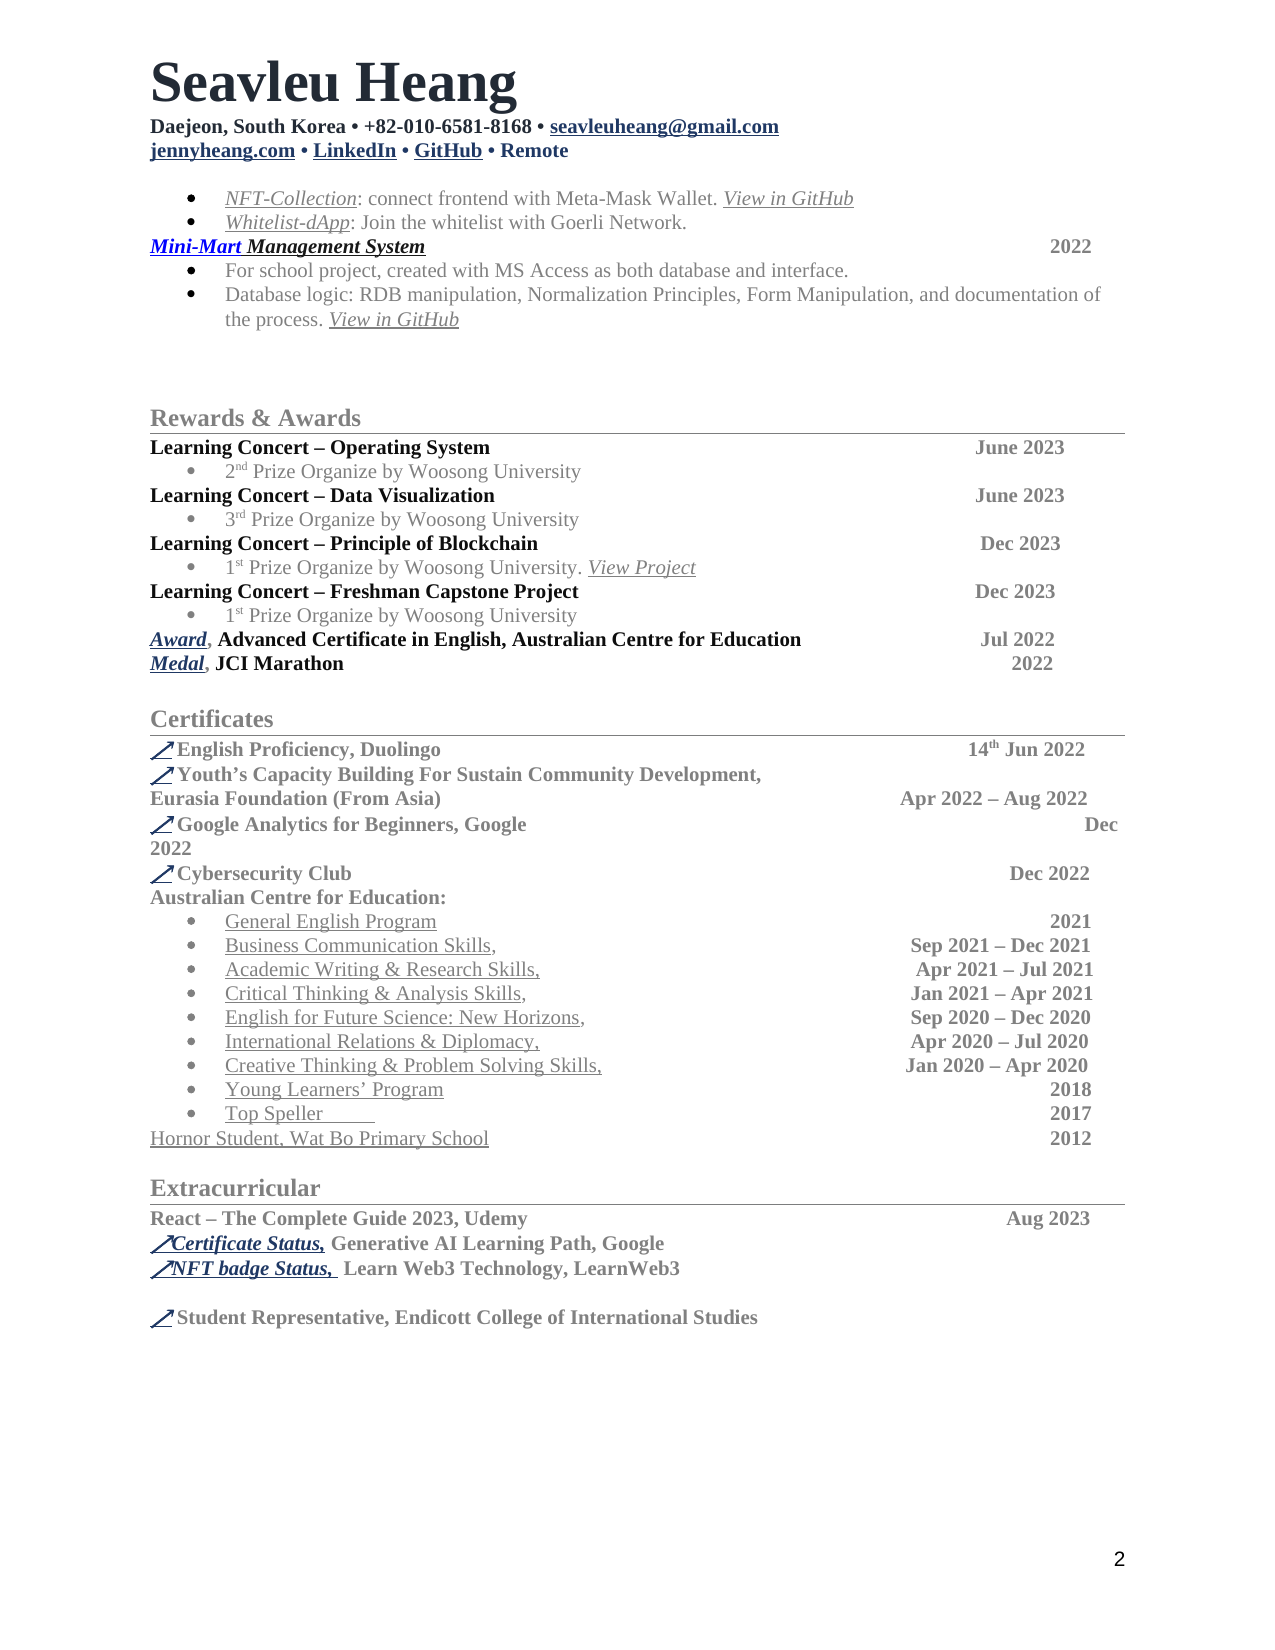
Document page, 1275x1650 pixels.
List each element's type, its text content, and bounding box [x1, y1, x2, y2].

list 2nd Prize Organize by Woosong University [187, 459, 1125, 483]
list 1st Prize Organize by Woosong University [187, 603, 1125, 627]
text Certificates [150, 704, 1125, 735]
list 3rd Prize Organize by Woosong University [187, 507, 1125, 531]
text Learning Concert – Principle of Blockchain Dec 2023 [150, 531, 1125, 555]
list Top Speller 2017 [187, 1101, 1125, 1125]
list International Relations & Diplomacy, Apr 2020 – Jul 2020 [187, 1029, 1125, 1053]
text Learning Concert – Freshman Capstone Project Dec 2023 [150, 579, 1125, 603]
list For school project, created with MS Access as both database and interface. [187, 258, 1125, 282]
text ↗ Google Analytics for Beginners, Google Dec 2022 [150, 810, 1125, 859]
text ↗NFT badge Status, Learn Web3 Technology, LearnWeb3 [150, 1255, 1125, 1304]
list General English Program 2021 [187, 909, 1125, 933]
text React – The Complete Guide 2023, Udemy Aug 2023 [150, 1205, 1125, 1229]
list NFT-Collection: connect frontend with Meta-Mask Wallet. View in GitHub [187, 186, 1125, 210]
text Extracurricular [150, 1173, 1125, 1204]
text Hornor Student, Wat Bo Primary School 2012 [150, 1125, 1125, 1149]
list Whitelist-dApp: Join the whitelist with Goerli Network. [187, 210, 1125, 234]
list Critical Thinking & Analysis Skills, Jan 2021 – Apr 2021 [187, 981, 1125, 1005]
text Learning Concert – Operating System June 2023 [150, 434, 1125, 459]
text Eurasia Foundation (From Asia) Apr 2022 – Aug 2022 [150, 786, 1125, 810]
text ↗ English Proficiency, Duolingo 14th Jun 2022 [150, 736, 1125, 761]
list Database logic: RDB manipulation, Normalization Principles, Form Manipulation, and documentation of the process. View in GitHub [187, 282, 1125, 331]
text ↗ Youth’s Capacity Building For Sustain Community Development, [150, 761, 1125, 786]
text Learning Concert – Data Visualization June 2023 [150, 483, 1125, 507]
text Australian Centre for Education: [150, 885, 1125, 909]
text ↗ Cybersecurity Club Dec 2022 [150, 859, 1125, 885]
list English for Future Science: New Horizons, Sep 2020 – Dec 2020 [187, 1005, 1125, 1029]
list Young Learners’ Program 2018 [187, 1077, 1125, 1101]
text ↗ Student Representative, Endicott College of International Studies [150, 1304, 1125, 1329]
list 1st Prize Organize by Woosong University. View Project [187, 555, 1125, 579]
text Medal, JCI Marathon 2022 [150, 651, 1125, 675]
list Creative Thinking & Problem Solving Skills, Jan 2020 – Apr 2020 [187, 1053, 1125, 1077]
list Business Communication Skills, Sep 2021 – Dec 2021 [187, 933, 1125, 957]
text Mini-Mart Management System 2022 [150, 234, 1125, 258]
list Academic Writing & Research Skills, Apr 2021 – Jul 2021 [187, 957, 1125, 981]
text ↗Certificate Status, Generative AI Learning Path, Google [150, 1229, 1125, 1255]
text Award, Advanced Certificate in English, Australian Centre for Education Jul 2022 [150, 627, 1125, 651]
text Rewards & Awards [150, 403, 1125, 433]
